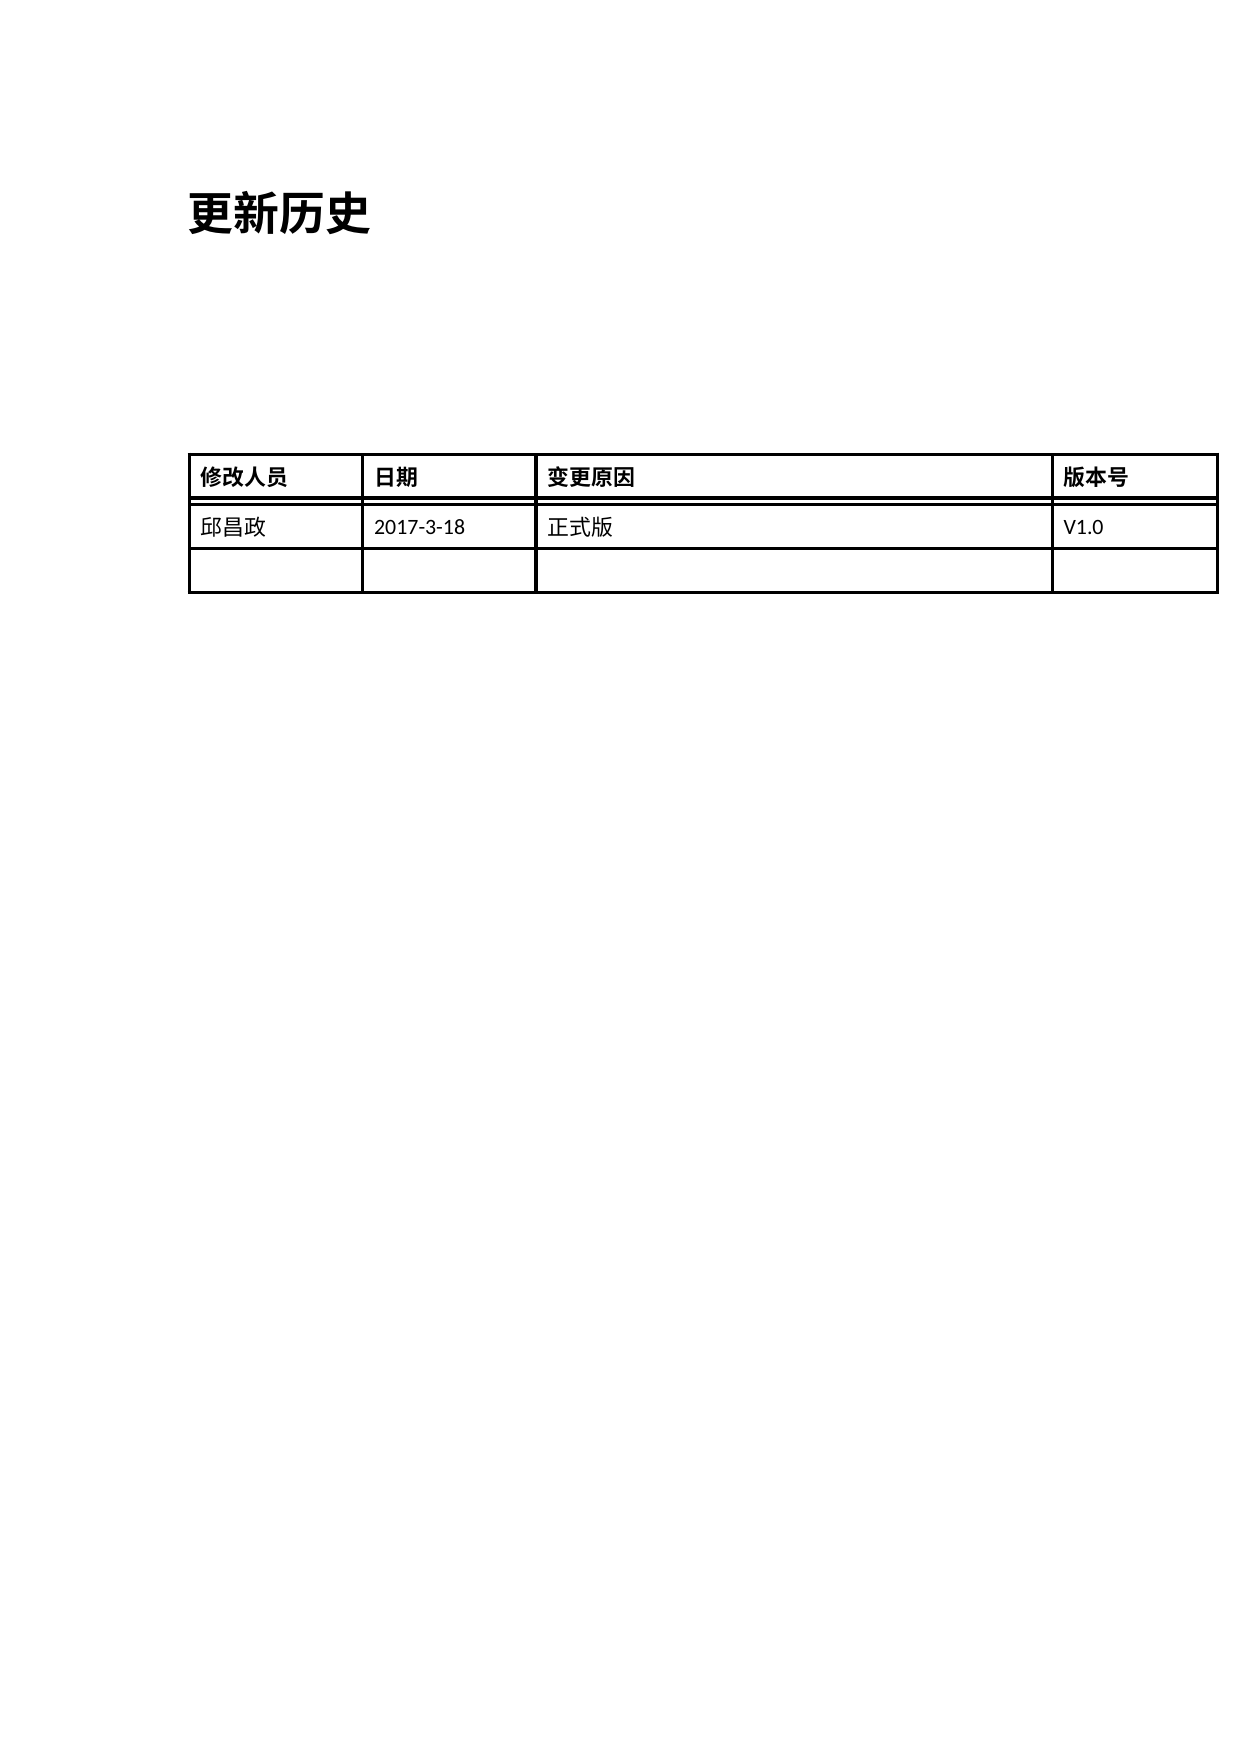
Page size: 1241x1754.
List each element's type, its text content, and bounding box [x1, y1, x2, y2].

table_cell 正式版 [538, 506, 1051, 547]
table_cell [364, 550, 534, 591]
table_cell 邱昌政 [191, 506, 361, 547]
table_header 修改人员 [191, 456, 361, 496]
table_cell [538, 550, 1051, 591]
table_header 版本号 [1054, 456, 1216, 496]
table_header 变更原因 [538, 456, 1051, 496]
table_cell [191, 550, 361, 591]
table_header 日期 [364, 456, 534, 496]
table_cell 2017-3-18 [364, 506, 534, 547]
subtitle 更新历史 [187, 162, 1053, 259]
table_cell V1.0 [1054, 506, 1216, 547]
table_cell [1054, 550, 1216, 591]
